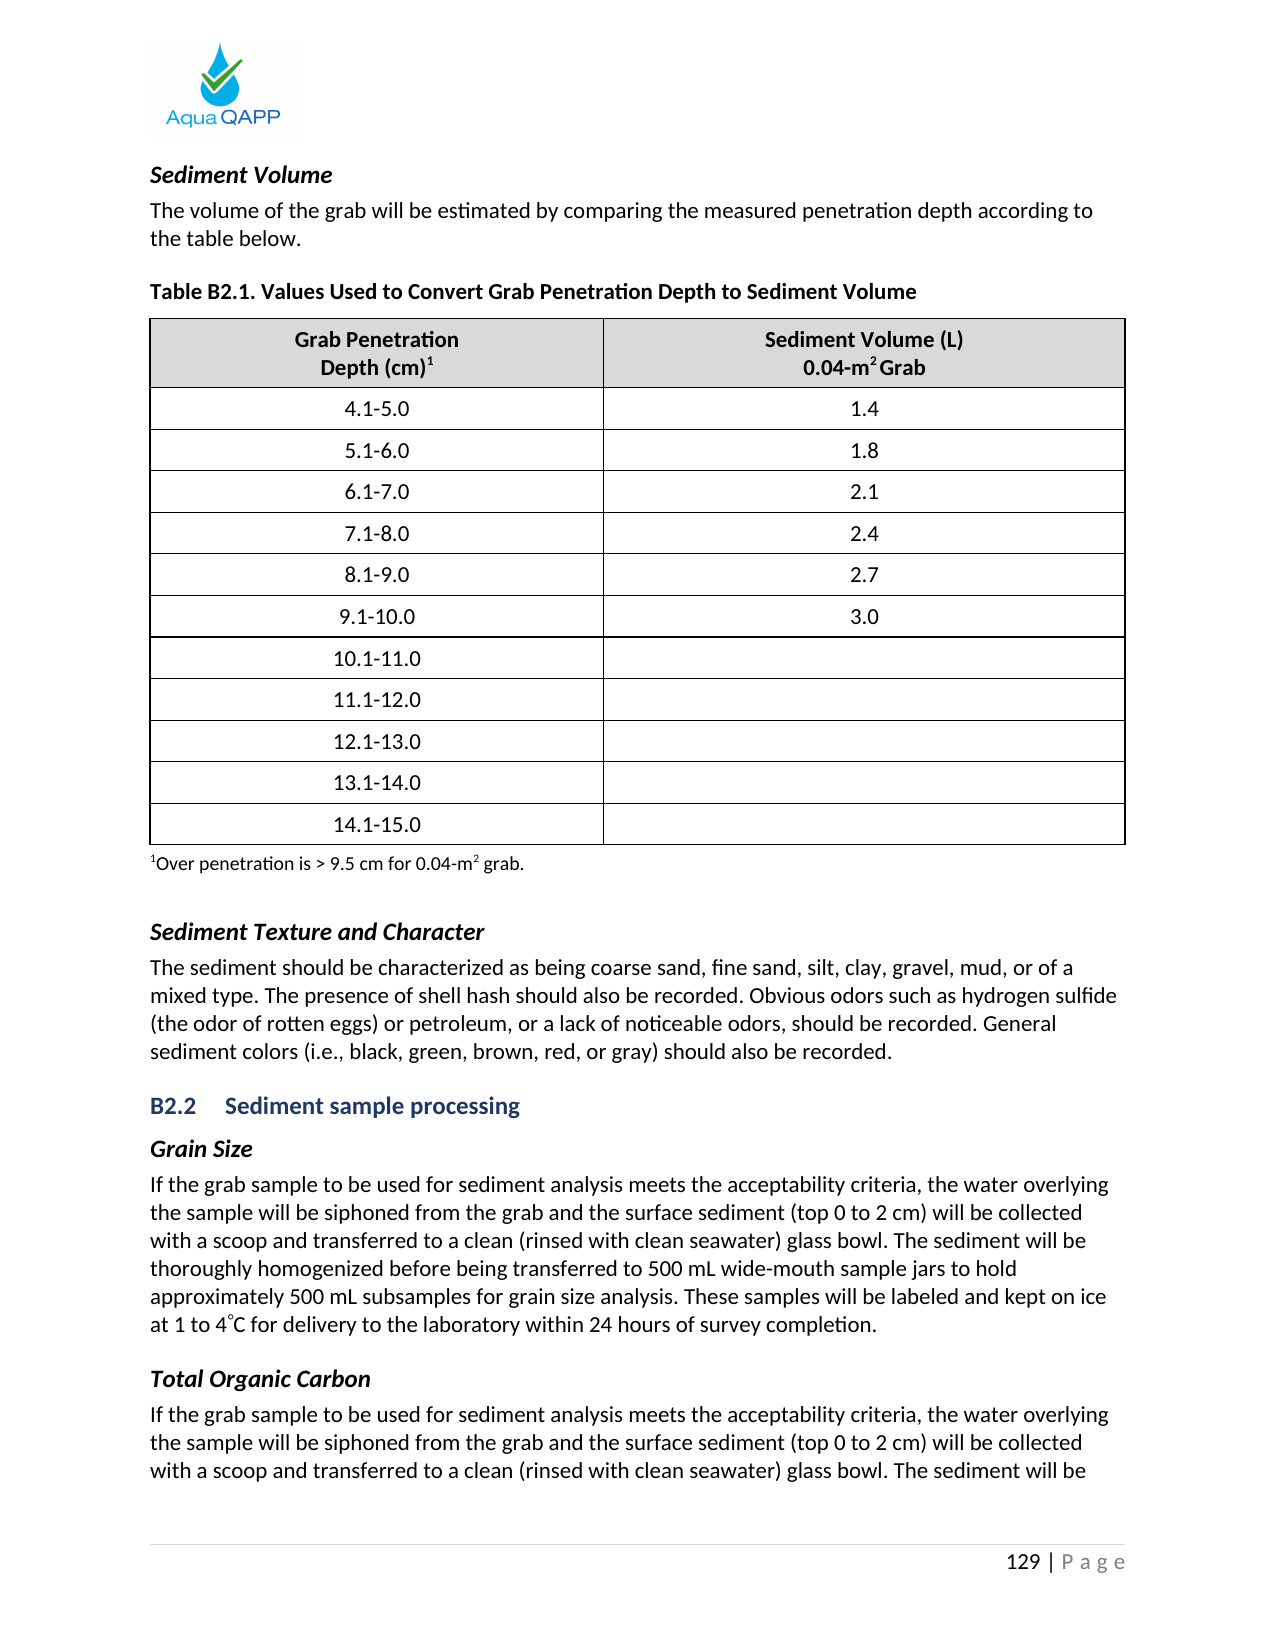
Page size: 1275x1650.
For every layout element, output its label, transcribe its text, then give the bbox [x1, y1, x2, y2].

text If the grab sample to be used for sediment analysis meets the acceptability criteria, the water overlying the sample will be siphoned from the grab and the surface sediment (top 0 to 2 cm) will be collected with a scoop and transferred to a clean (rinsed with clean seawater) glass bowl. The sediment will be thoroughly homogenized before being transferred to 500 mL wide-mouth sample jars to hold approximately 500 mL subsamples for grain size analysis. These samples will be labeled and kept on ice at 1 to 4C for delivery to the laboratory within 24 hours of survey completion. [150, 1170, 1125, 1338]
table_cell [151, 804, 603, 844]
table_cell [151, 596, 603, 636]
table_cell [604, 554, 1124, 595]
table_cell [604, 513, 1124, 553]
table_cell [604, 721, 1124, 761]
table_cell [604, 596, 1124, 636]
subtitle Total Organic Carbon [150, 1363, 1125, 1393]
subtitle B2.2 Sediment sample processing [150, 1090, 1125, 1121]
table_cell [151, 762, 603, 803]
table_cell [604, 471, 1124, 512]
picture [150, 39, 302, 139]
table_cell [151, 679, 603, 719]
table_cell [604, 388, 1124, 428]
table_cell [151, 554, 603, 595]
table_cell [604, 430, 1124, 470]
subtitle Sediment Volume [150, 159, 1125, 189]
subtitle Sediment Texture and Character [150, 916, 1125, 947]
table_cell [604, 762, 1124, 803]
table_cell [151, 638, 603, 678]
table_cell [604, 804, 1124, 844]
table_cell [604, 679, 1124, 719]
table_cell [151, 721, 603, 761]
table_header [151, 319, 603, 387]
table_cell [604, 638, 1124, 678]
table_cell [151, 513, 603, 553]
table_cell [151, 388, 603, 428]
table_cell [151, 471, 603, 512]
text The sediment should be characterized as being coarse sand, fine sand, silt, clay, gravel, mud, or of a mixed type. The presence of shell hash should also be recorded. Obvious odors such as hydrogen sulfide (the odor of rotten eggs) or petroleum, or a lack of noticeable odors, should be recorded. General sediment colors (i.e., black, green, brown, red, or gray) should also be recorded. [150, 953, 1125, 1065]
text The volume of the grab will be estimated by comparing the measured penetration depth according to the table below. [150, 196, 1125, 252]
text 1Over penetration is > 9.5 cm for 0.04-m2 grab. [150, 851, 1125, 876]
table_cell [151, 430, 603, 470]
subtitle Grain Size [150, 1133, 1125, 1163]
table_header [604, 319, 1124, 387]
